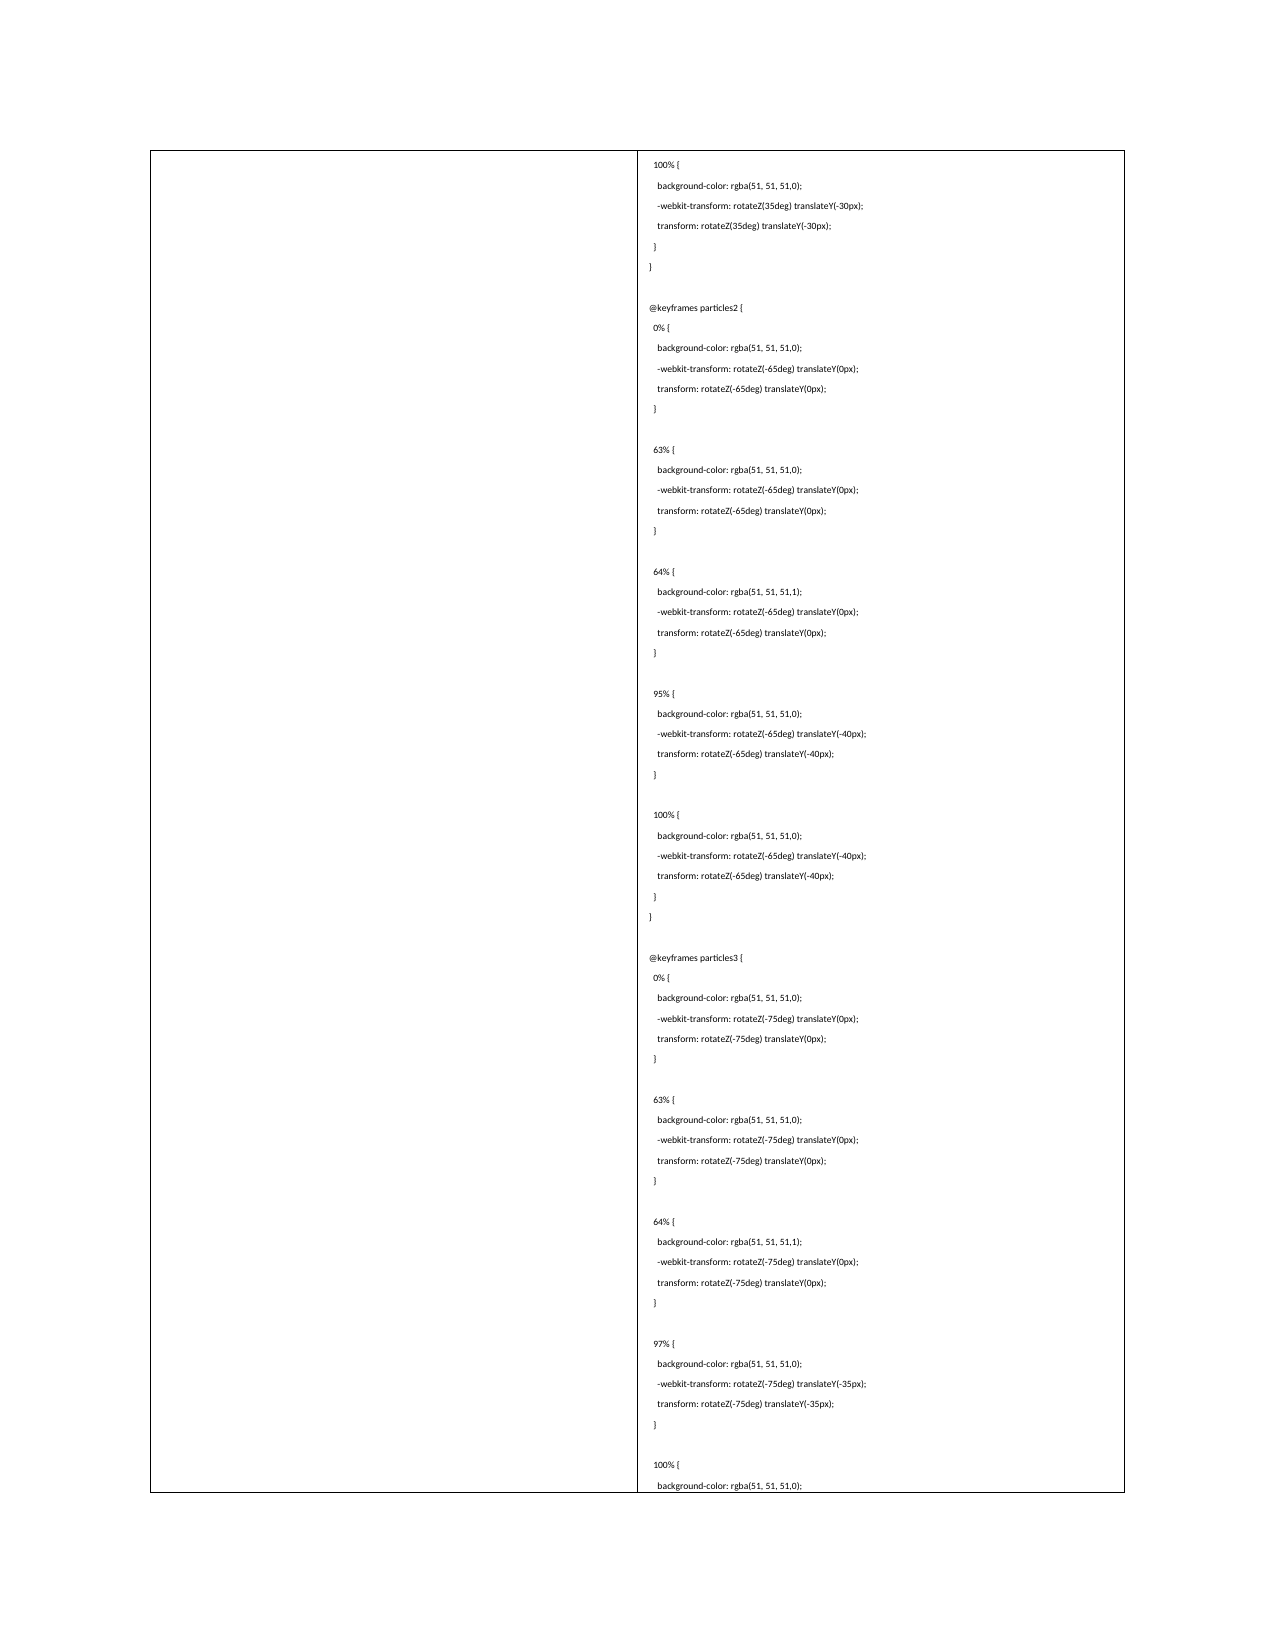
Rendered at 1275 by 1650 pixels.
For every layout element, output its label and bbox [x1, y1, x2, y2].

table_header [638, 151, 1124, 1492]
table_header [151, 151, 637, 1492]
